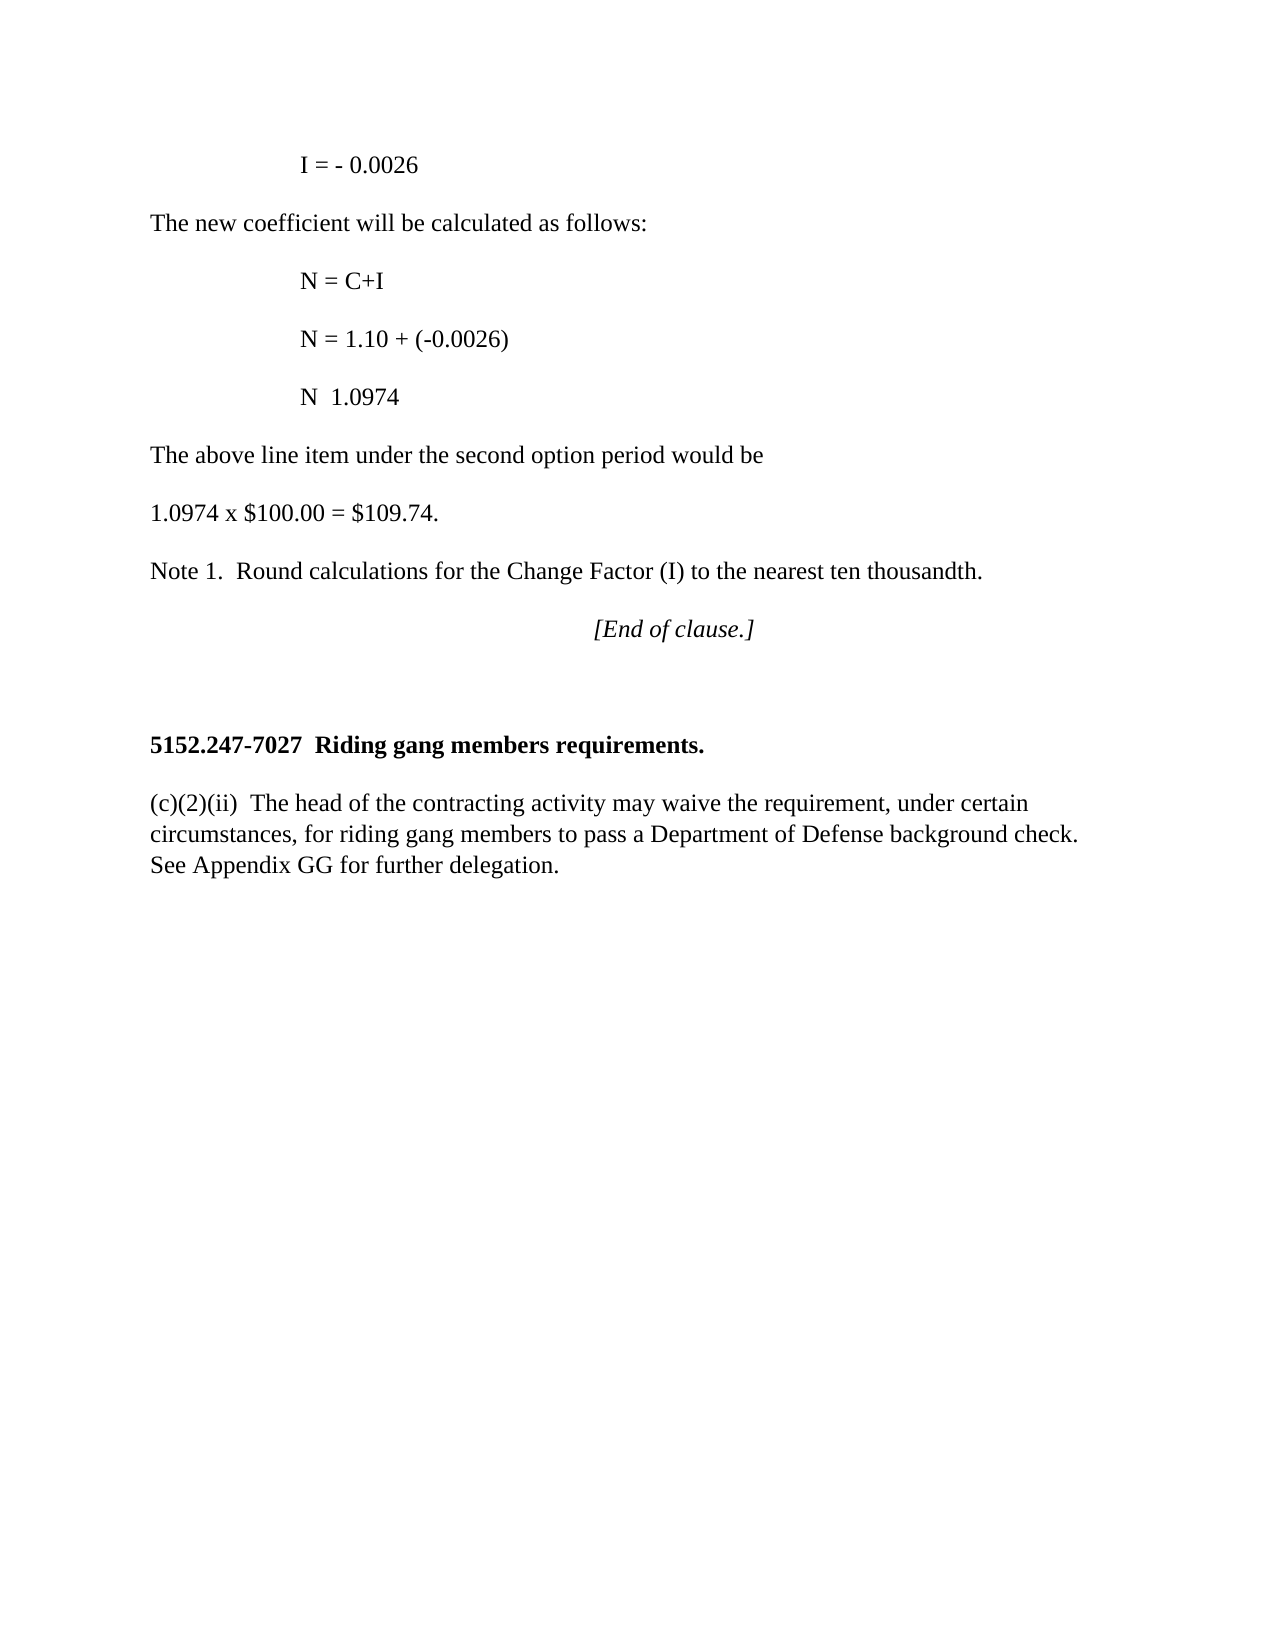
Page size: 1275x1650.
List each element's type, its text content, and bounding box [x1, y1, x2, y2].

text The new coefficient will be calculated as follows: [150, 208, 1125, 237]
list (c)(2)(ii) The head of the contracting activity may waive the requirement, under certain circumstances, for riding gang members to pass a Department of Defense background check. See Appendix GG for further delegation. [150, 788, 1125, 879]
text [End of clause.] [150, 614, 1125, 643]
text I = - 0.0026 [150, 150, 1125, 179]
text 1.0974 x $100.00 = $109.74. [150, 498, 1125, 527]
text N = 1.10 + (-0.0026) [150, 324, 1125, 353]
text N = C+I [150, 266, 1125, 295]
text N 1.0974 [150, 382, 1125, 411]
text The above line item under the second option period would be [150, 440, 1125, 469]
text Note 1. Round calculations for the Change Factor (I) to the nearest ten thousandth. [150, 556, 1125, 585]
subtitle 5152.247-7027 Riding gang members requirements. [150, 730, 1125, 759]
